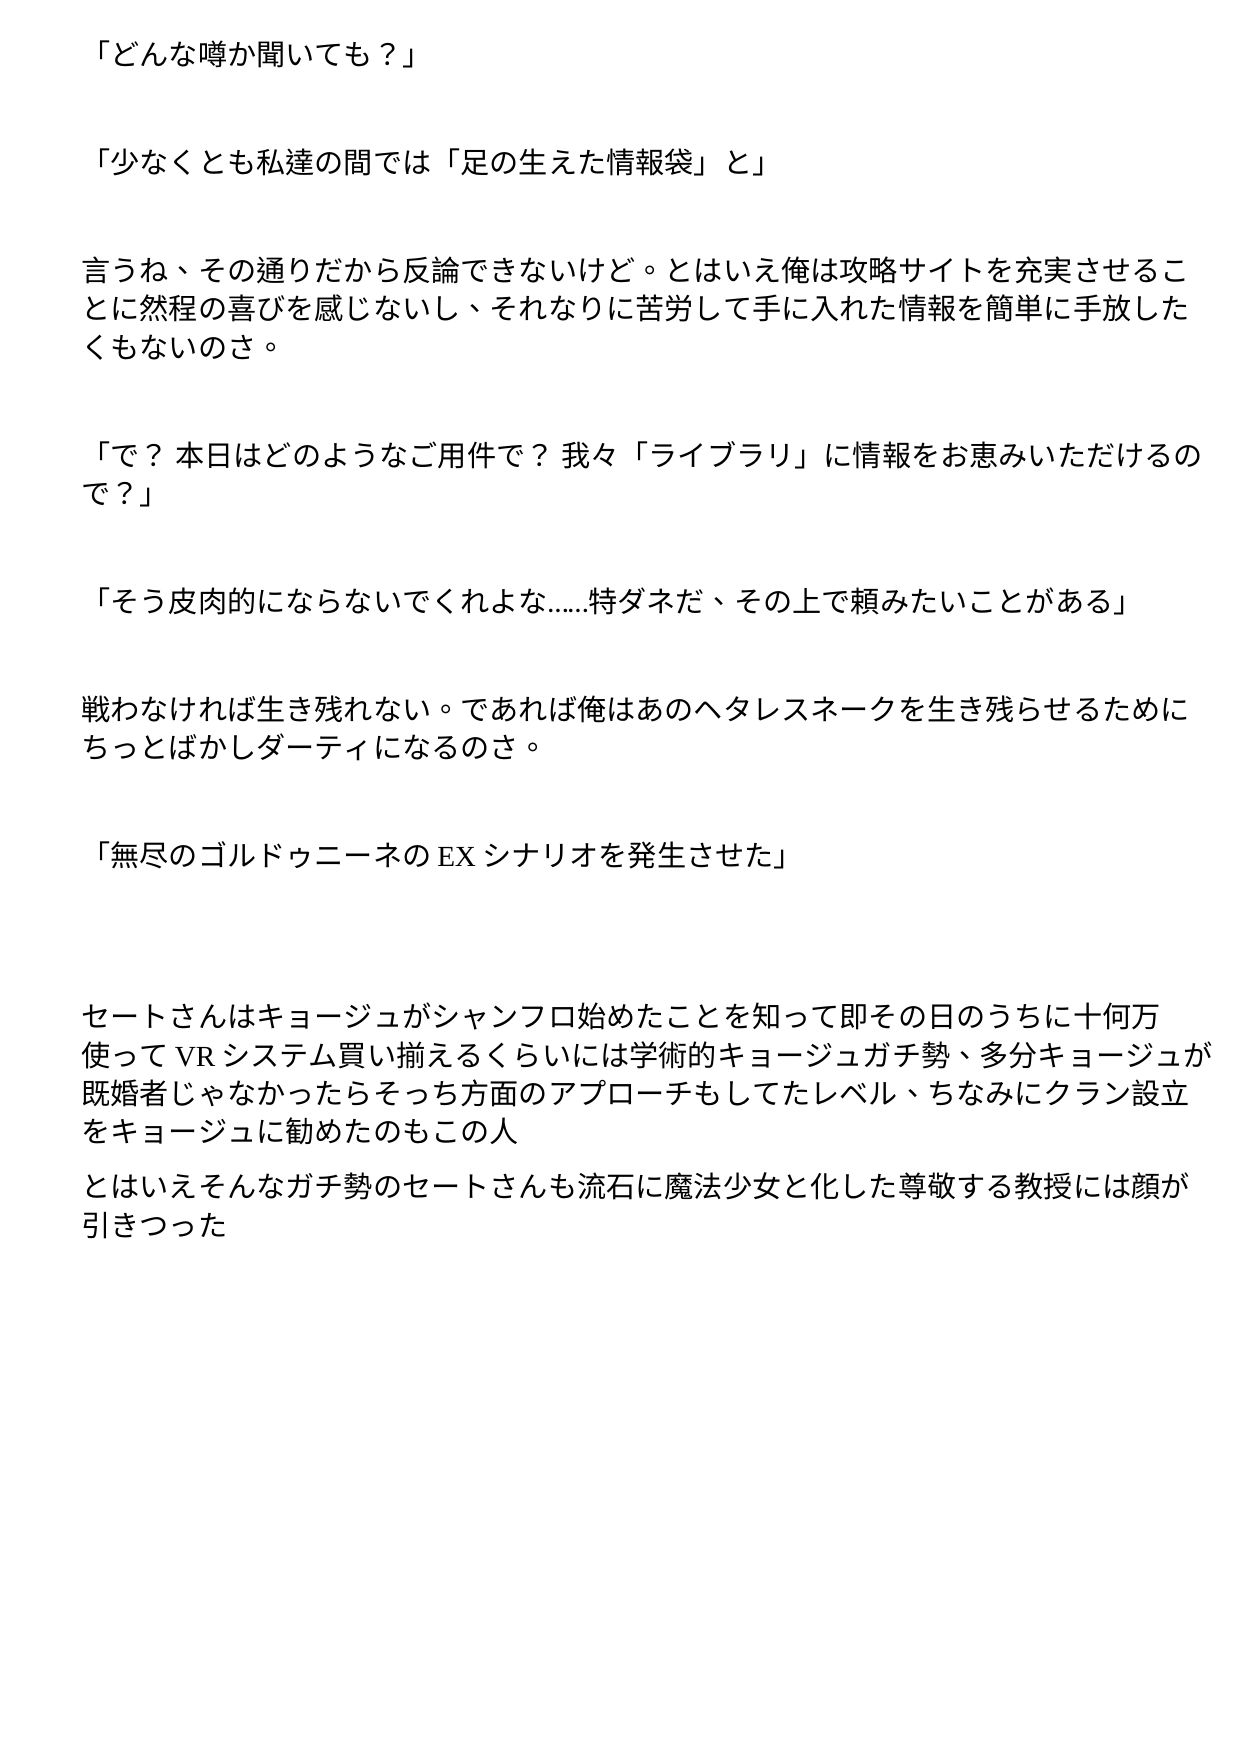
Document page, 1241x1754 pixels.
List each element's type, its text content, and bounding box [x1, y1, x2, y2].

text 「そう皮肉的にならないでくれよな……特ダネだ、その上で頼みたいことがある」 [81, 584, 1215, 620]
text とはいえそんなガチ勢のセートさんも流石に魔法少女と化した尊敬する教授には顔が引きつった [81, 1169, 1215, 1244]
text 「無尽のゴルドゥニーネのEXシナリオを発生させた」 [81, 838, 1215, 874]
text 「どんな噂か聞いても？」 [81, 37, 1215, 73]
text 「で？ 本日はどのようなご用件で？ 我々「ライブラリ」に情報をお恵みいただけるので？」 [81, 438, 1215, 512]
text セートさんはキョージュがシャンフロ始めたことを知って即その日のうちに十何万使ってVRシステム買い揃えるくらいには学術的キョージュガチ勢、多分キョージュが既婚者じゃなかったらそっち方面のアプローチもしてたレベル、ちなみにクラン設立をキョージュに勧めたのもこの人 [81, 999, 1215, 1150]
text 戦わなければ生き残れない。であれば俺はあのヘタレスネークを生き残らせるためにちっとばかしダーティになるのさ。 [81, 692, 1215, 766]
text 「少なくとも私達の間では「足の生えた情報袋」と」 [81, 145, 1215, 181]
text 言うね、その通りだから反論できないけど。とはいえ俺は攻略サイトを充実させることに然程の喜びを感じないし、それなりに苦労して手に入れた情報を簡単に手放したくもないのさ。 [81, 253, 1215, 366]
